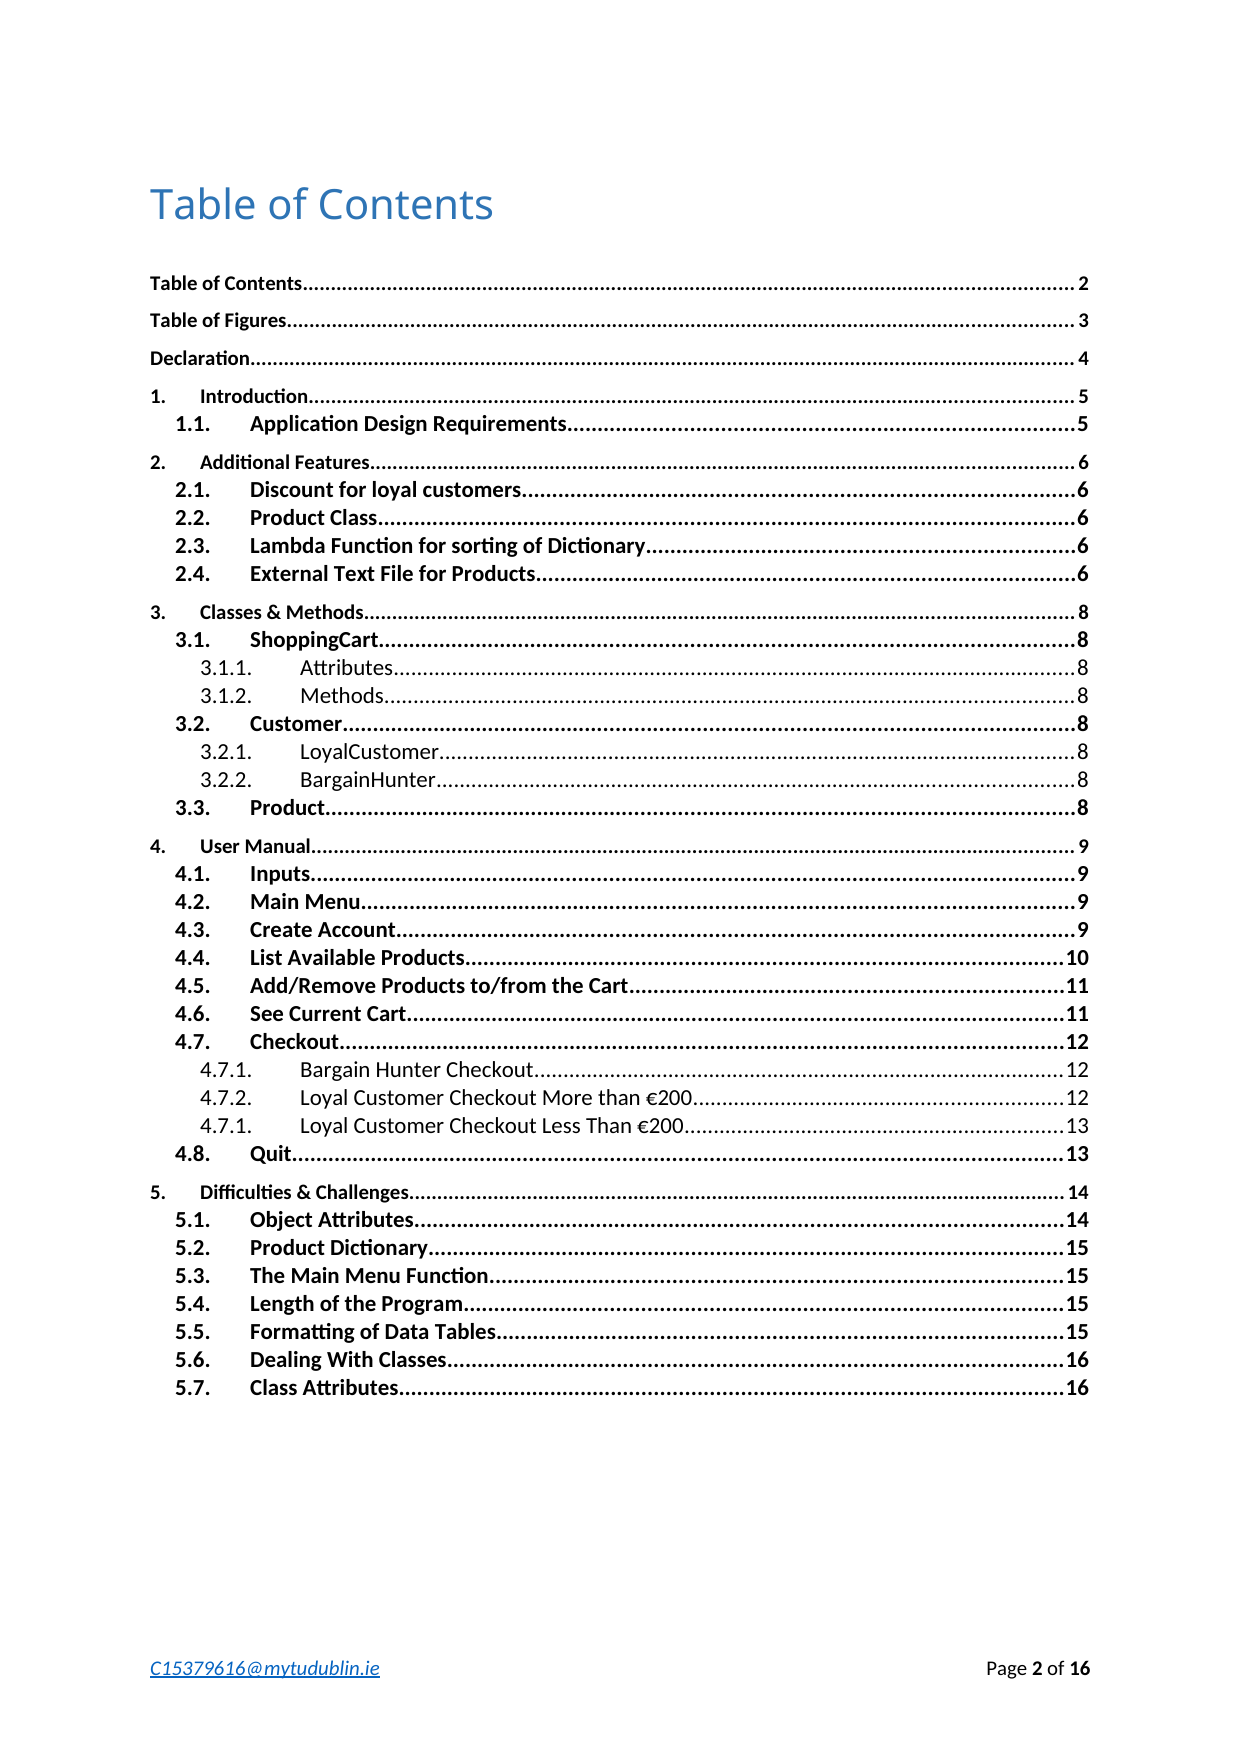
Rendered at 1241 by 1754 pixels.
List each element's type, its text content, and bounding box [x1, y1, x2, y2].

text 1. Introduction 5 [150, 383, 1090, 409]
text 5.3. The Main Menu Function 15 [175, 1261, 1090, 1289]
text 5.2. Product Dictionary 15 [175, 1233, 1090, 1261]
text 5. Difficulties & Challenges 14 [150, 1179, 1090, 1205]
text 3.2.2. BargainHunter 8 [200, 765, 1090, 793]
text 2.1. Discount for loyal customers 6 [175, 475, 1090, 503]
text 4.7.2. Loyal Customer Checkout More than €200 12 [200, 1083, 1090, 1111]
text 3. Classes & Methods 8 [150, 599, 1090, 625]
text 4. User Manual 9 [150, 833, 1090, 859]
subtitle Table of Contents [150, 175, 1090, 232]
text Table of Figures 3 [150, 308, 1090, 333]
text 4.1. Inputs 9 [175, 859, 1090, 887]
text 4.8. Quit 13 [175, 1139, 1090, 1167]
text 2.4. External Text File for Products 6 [175, 559, 1090, 587]
text 4.2. Main Menu 9 [175, 887, 1090, 915]
text 3.2. Customer 8 [175, 709, 1090, 737]
text 3.2.1. LoyalCustomer 8 [200, 737, 1090, 765]
text 5.1. Object Attributes 14 [175, 1205, 1090, 1233]
text 4.3. Create Account 9 [175, 915, 1090, 943]
text 4.7. Checkout 12 [175, 1027, 1090, 1055]
text 2.2. Product Class 6 [175, 503, 1090, 531]
text 4.7.1. Loyal Customer Checkout Less Than €200 13 [200, 1111, 1090, 1139]
text 2.3. Lambda Function for sorting of Dictionary 6 [175, 531, 1090, 559]
text 5.5. Formatting of Data Tables 15 [175, 1317, 1090, 1345]
text 5.6. Dealing With Classes 16 [175, 1345, 1090, 1373]
text 5.7. Class Attributes 16 [175, 1373, 1090, 1401]
text 5.4. Length of the Program 15 [175, 1289, 1090, 1317]
text Declaration 4 [150, 346, 1090, 371]
text Table of Contents 2 [150, 270, 1090, 295]
text 3.1.2. Methods 8 [200, 681, 1090, 709]
text 3.1. ShoppingCart 8 [175, 625, 1090, 653]
text 3.1.1. Attributes 8 [200, 653, 1090, 681]
text 4.5. Add/Remove Products to/from the Cart 11 [175, 971, 1090, 999]
text 1.1. Application Design Requirements 5 [175, 409, 1090, 437]
text 4.4. List Available Products 10 [175, 943, 1090, 971]
text 3.3. Product 8 [175, 793, 1090, 821]
text 2. Additional Features 6 [150, 449, 1090, 475]
text 4.6. See Current Cart 11 [175, 999, 1090, 1027]
text 4.7.1. Bargain Hunter Checkout 12 [200, 1055, 1090, 1083]
